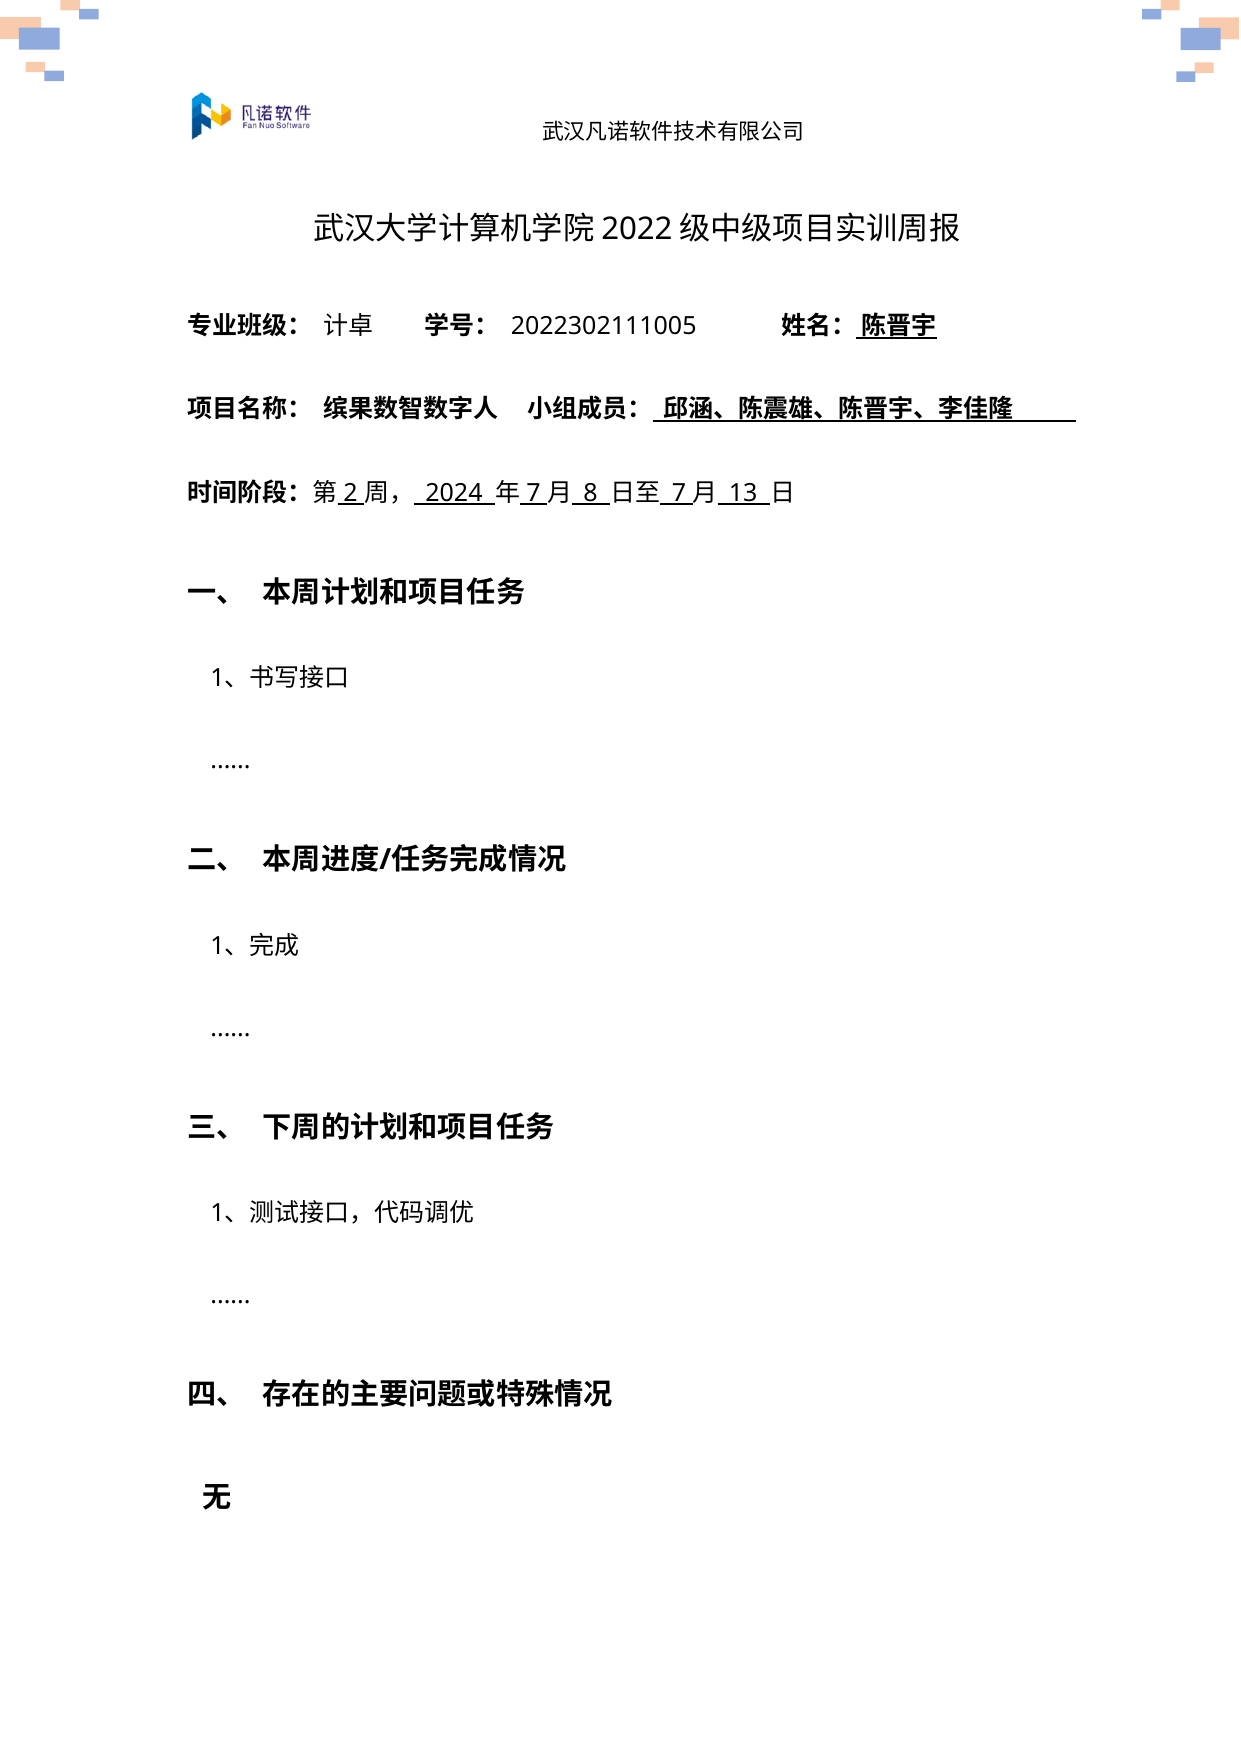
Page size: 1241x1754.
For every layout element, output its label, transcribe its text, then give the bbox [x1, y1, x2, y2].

text 无 [187, 1462, 1085, 1527]
text 1、书写接口 [210, 643, 1085, 708]
list 下周的计划和项目任务 [187, 1092, 1085, 1157]
text 时间阶段：第 2 周， 2024 年 7 月 8 日至 7 月 13 日 [187, 458, 1085, 523]
text 武汉大学计算机学院 2022级中级项目实训周报 [187, 193, 1085, 258]
list 本周计划和项目任务 [187, 557, 1085, 622]
text 项目名称： 缤果数智数字人 小组成员： 邱涵、陈震雄、陈晋宇、李佳隆 [187, 374, 1085, 439]
list 存在的主要问题或特殊情况 [187, 1359, 1085, 1424]
text 1、测试接口，代码调优 [210, 1178, 1085, 1243]
text ...... [210, 1261, 1085, 1326]
text 专业班级： 计卓 学号： 2022302111005 姓名： 陈晋宇 [187, 291, 1085, 356]
text ...... [210, 726, 1085, 791]
list 本周进度/任务完成情况 [187, 824, 1085, 889]
text 1、完成 [210, 911, 1085, 976]
text ...... [210, 994, 1085, 1059]
picture [187, 90, 314, 140]
